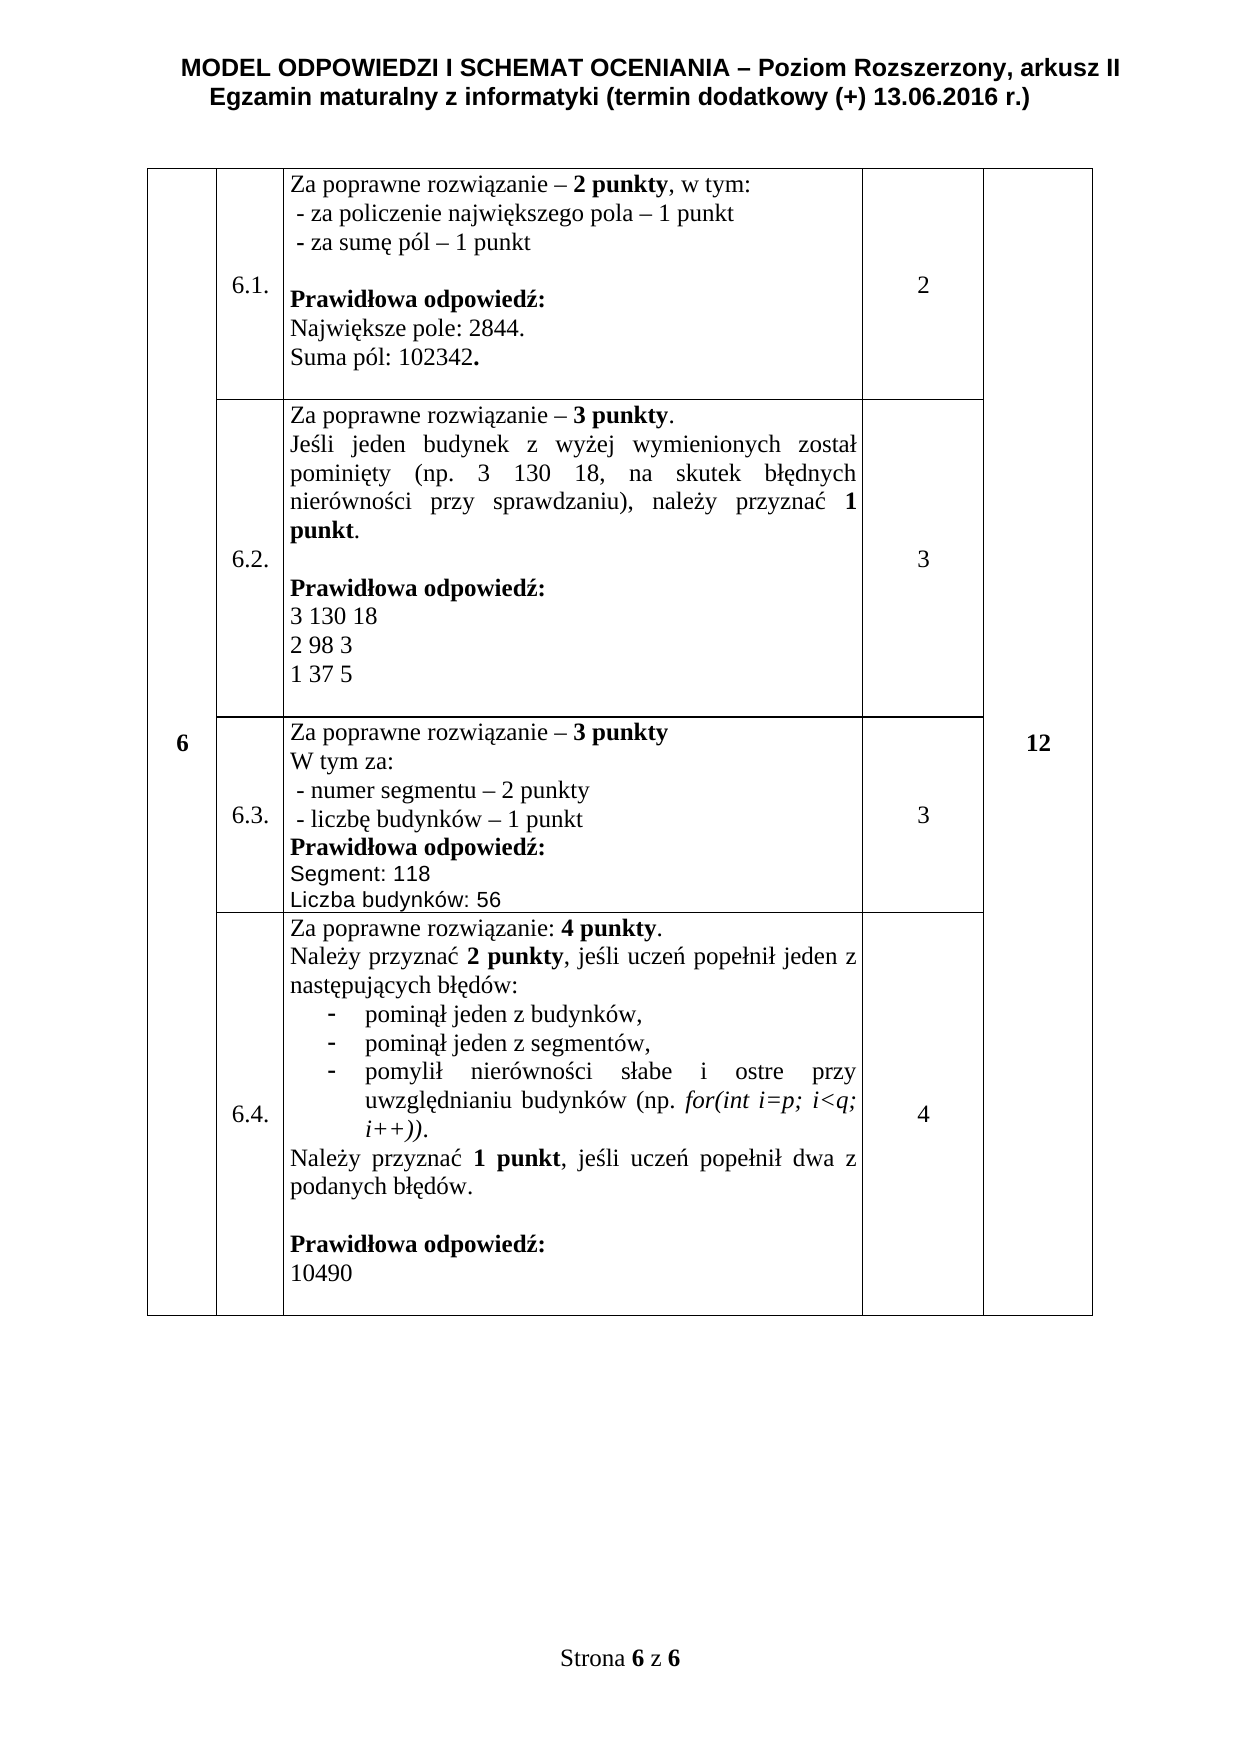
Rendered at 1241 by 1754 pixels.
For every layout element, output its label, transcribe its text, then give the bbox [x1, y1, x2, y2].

table_cell Za poprawne rozwiązanie – 3 punkty. Jeśli jeden budynek z wyżej wymienionych został pominięty (np. 3 130 18, na skutek błędnych nierówności przy sprawdzaniu), należy przyznać 1 punkt. Prawidłowa odpowiedź: 3 130 18 2 98 3 1 37 5 [284, 400, 862, 716]
table_header 6.1. [217, 169, 283, 399]
table_cell Za poprawne rozwiązanie: 4 punkty. Należy przyznać 2 punkty, jeśli uczeń popełnił jeden z następujących błędów: pominął jeden z budynków, pominął jeden z segmentów, pomylił nierówności słabe i ostre przy uwzględnianiu budynków (np. for(int i=p; i<q; i++)). Należy przyznać 1 punkt, jeśli uczeń popełnił dwa z podanych błędów. Prawidłowa odpowiedź: 10490 [284, 913, 862, 1315]
table_header Za poprawne rozwiązanie – 2 punkty, w tym: - za policzenie największego pola – 1 punkt - za sumę pól – 1 punkt Prawidłowa odpowiedź: Największe pole: 2844. Suma pól: 102342. [284, 169, 862, 399]
table_header 6 [148, 169, 216, 1315]
table_header 2 [863, 169, 983, 399]
table_cell 6.2. [217, 400, 283, 716]
table_header 12 [984, 169, 1092, 1315]
table_cell 4 [863, 913, 983, 1315]
table_cell 3 [863, 718, 983, 912]
table_cell 6.3. [217, 718, 283, 912]
table_cell Za poprawne rozwiązanie – 3 punkty W tym za: - numer segmentu – 2 punkty - liczbę budynków – 1 punkt Prawidłowa odpowiedź: Segment: 118 Liczba budynków: 56 [284, 718, 862, 912]
table_cell 6.4. [217, 913, 283, 1315]
table_cell 3 [863, 400, 983, 716]
